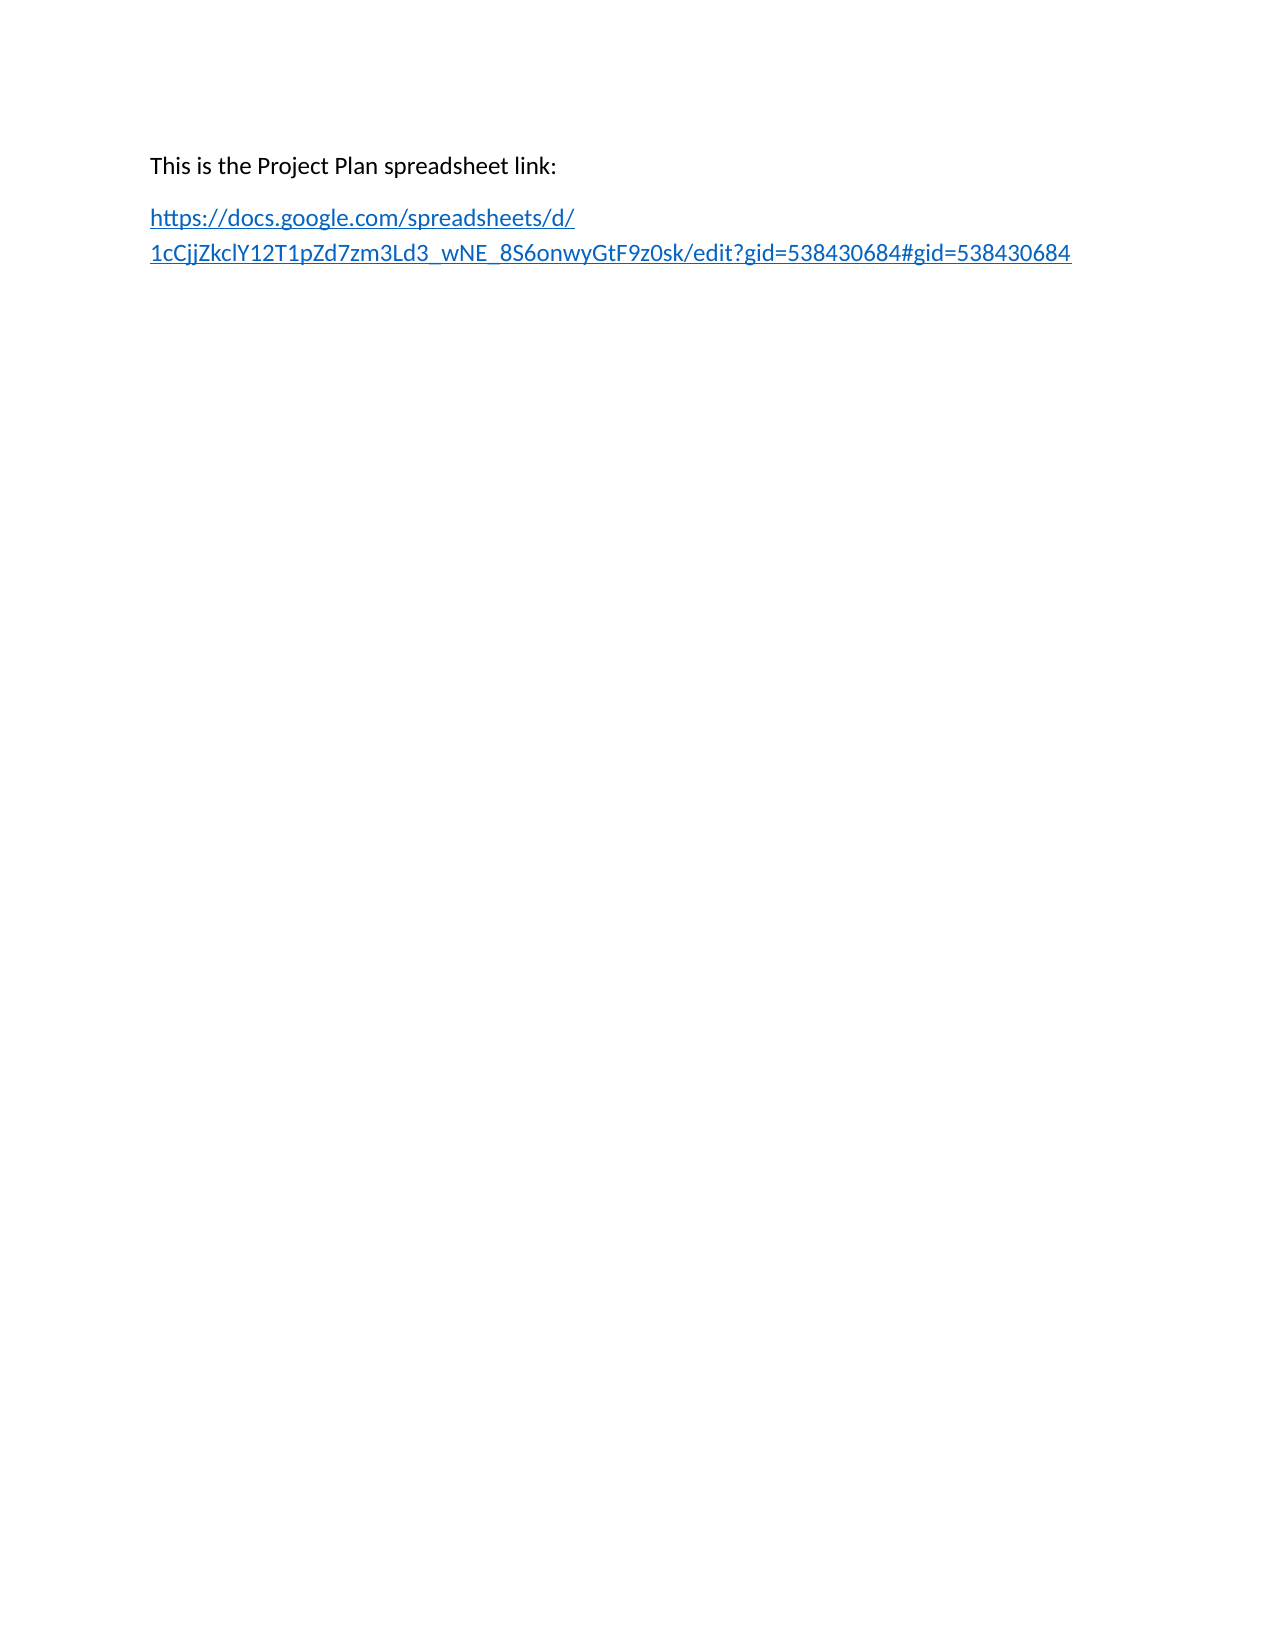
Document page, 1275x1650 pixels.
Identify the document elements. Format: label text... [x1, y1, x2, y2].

text This is the Project Plan spreadsheet link: [150, 150, 1125, 181]
text https://docs.google.com/spreadsheets/d/1cCjjZkclY12T1pZd7zm3Ld3_wNE_8S6onwyGtF9z0sk/edit?gid=538430684#gid=538430684 [150, 202, 1125, 267]
